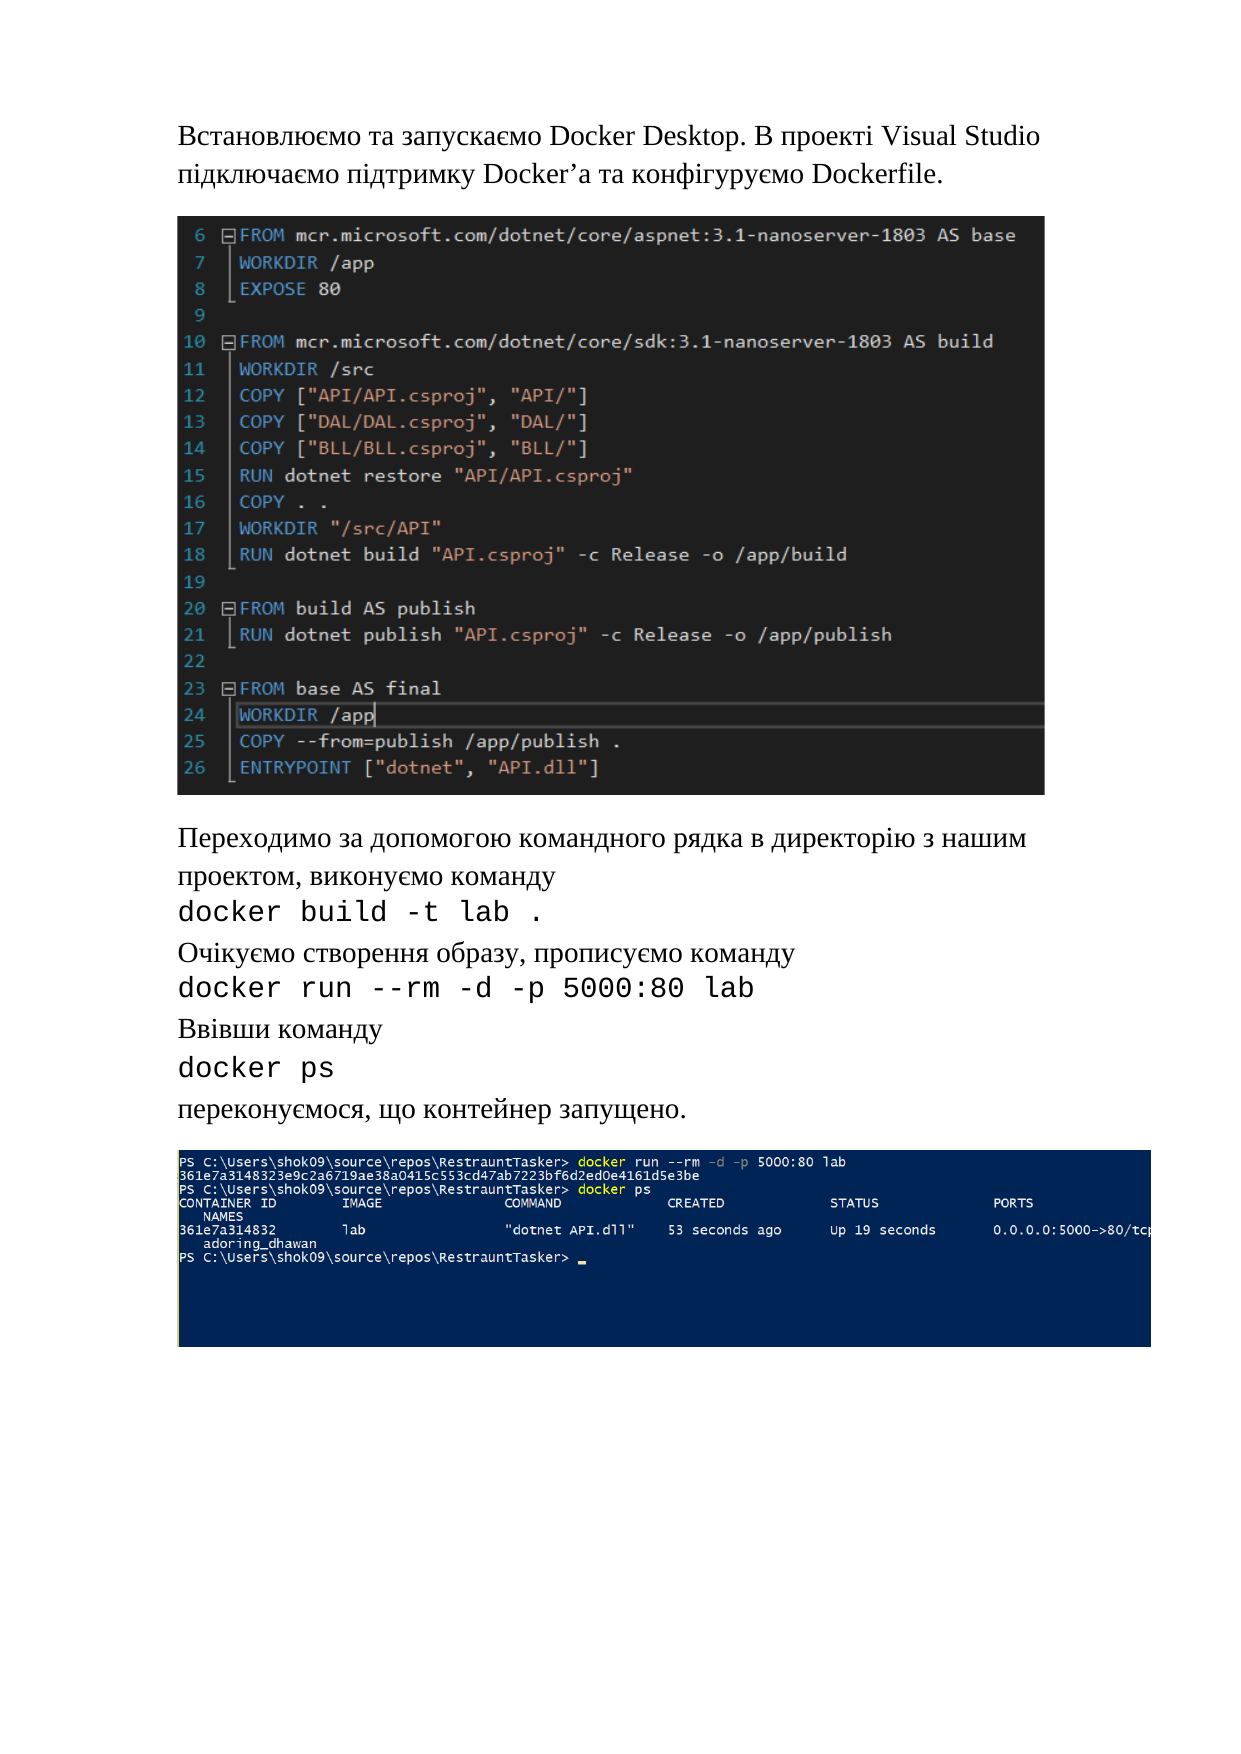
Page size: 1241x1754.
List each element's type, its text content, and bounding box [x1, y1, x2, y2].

text Встановлюємо та запускаємо Docker Desktop. В проекті Visual Studio підключаємо підтримку Docker’а та конфігуруємо Dockerfile. [177, 118, 1152, 190]
text Переходимо за допомогою командного рядка в директорію з нашим проектом, виконуємо команду docker build -t lab . Очікуємо створення образу, прописуємо команду docker run --rm -d -p 5000:80 lab Ввівши команду docker ps переконуємося, що контейнер запущено. [177, 820, 1152, 1124]
picture [177, 1150, 1151, 1347]
picture [177, 216, 1045, 795]
